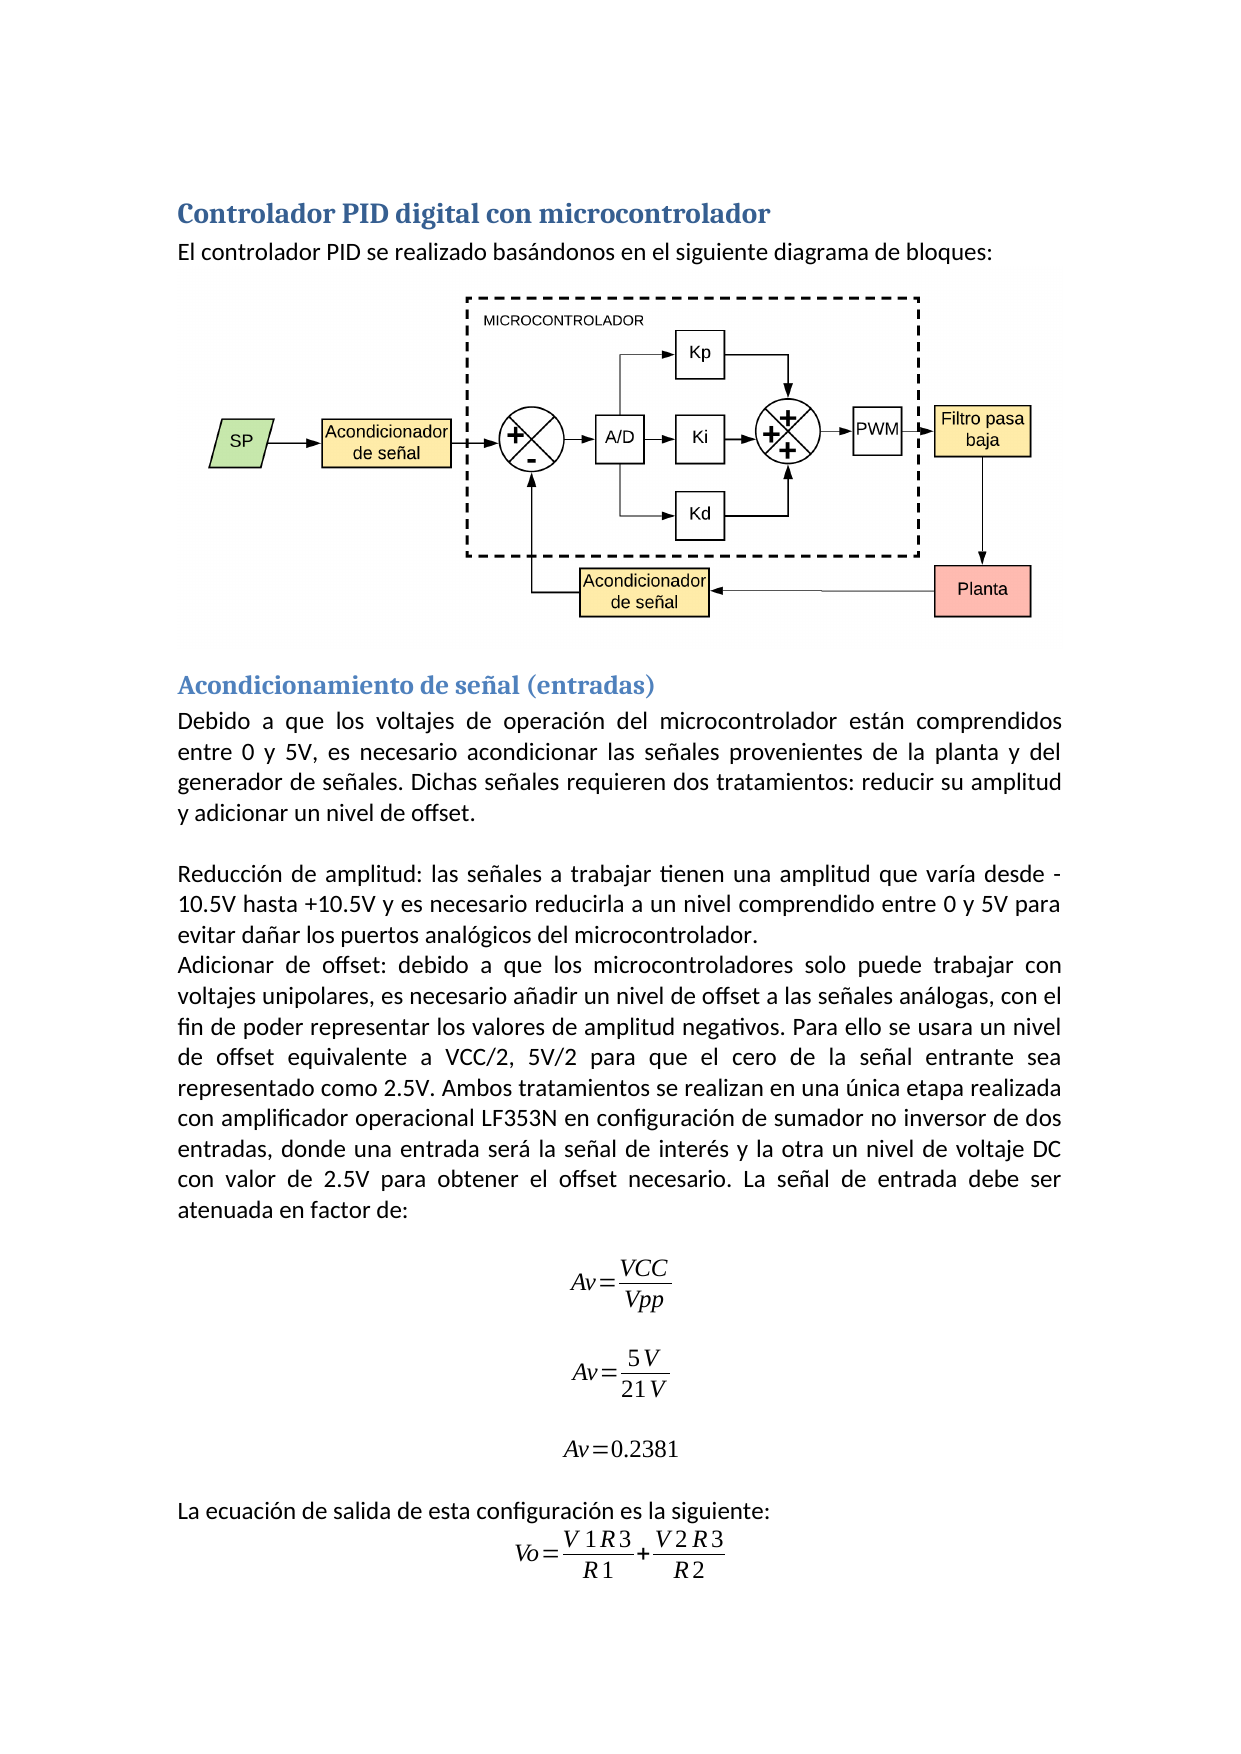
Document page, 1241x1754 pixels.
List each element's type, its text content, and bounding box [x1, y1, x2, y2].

text Debido a que los voltajes de operación del microcontrolador están comprendidos entre 0 y 5V, es necesario acondicionar las señales provenientes de la planta y del generador de señales. Dichas señales requieren dos tratamientos: reducir su amplitud y adicionar un nivel de offset. [177, 705, 1063, 827]
subtitle Acondicionamiento de señal (entradas) [177, 670, 1063, 701]
text La ecuación de salida de esta configuración es la siguiente: [177, 1495, 1063, 1525]
text Reducción de amplitud: las señales a trabajar tienen una amplitud que varía desde -10.5V hasta +10.5V y es necesario reducirla a un nivel comprendido entre 0 y 5V para evitar dañar los puertos analógicos del microcontrolador. [177, 858, 1063, 949]
text Adicionar de offset: debido a que los microcontroladores solo puede trabajar con voltajes unipolares, es necesario añadir un nivel de offset a las señales análogas, con el fin de poder representar los valores de amplitud negativos. Para ello se usara un nivel de offset equivalente a VCC/2, 5V/2 para que el cero de la señal entrante sea representado como 2.5V. Ambos tratamientos se realizan en una única etapa realizada con amplificador operacional LF353N en configuración de sumador no inversor de dos entradas, donde una entrada será la señal de interés y la otra un nivel de voltaje DC con valor de 2.5V para obtener el offset necesario. La señal de entrada debe ser atenuada en factor de: [177, 949, 1063, 1224]
text El controlador PID se realizado basándonos en el siguiente diagrama de bloques: [177, 236, 1063, 266]
picture [177, 266, 1063, 649]
subtitle Controlador PID digital con microcontrolador [177, 198, 1063, 231]
